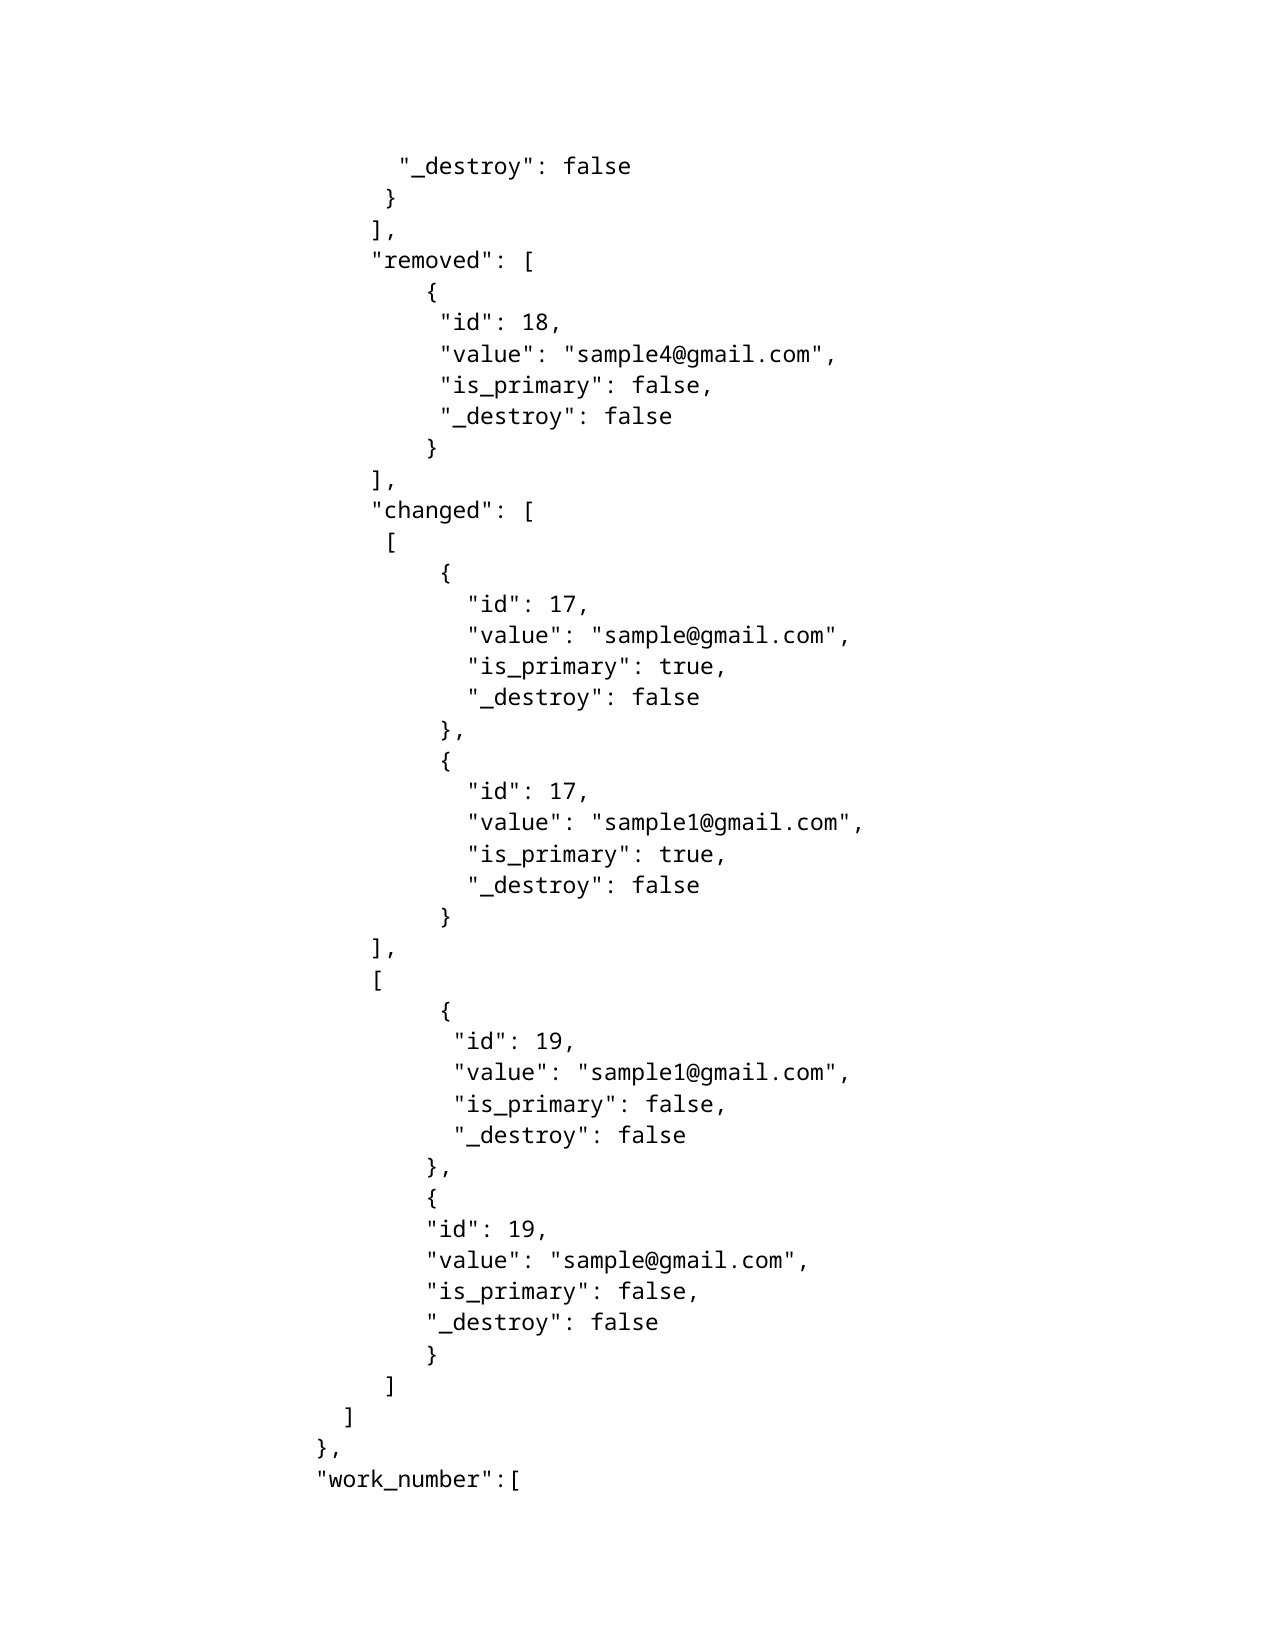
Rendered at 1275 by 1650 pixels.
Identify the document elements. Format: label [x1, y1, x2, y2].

text [150, 150, 1125, 1494]
